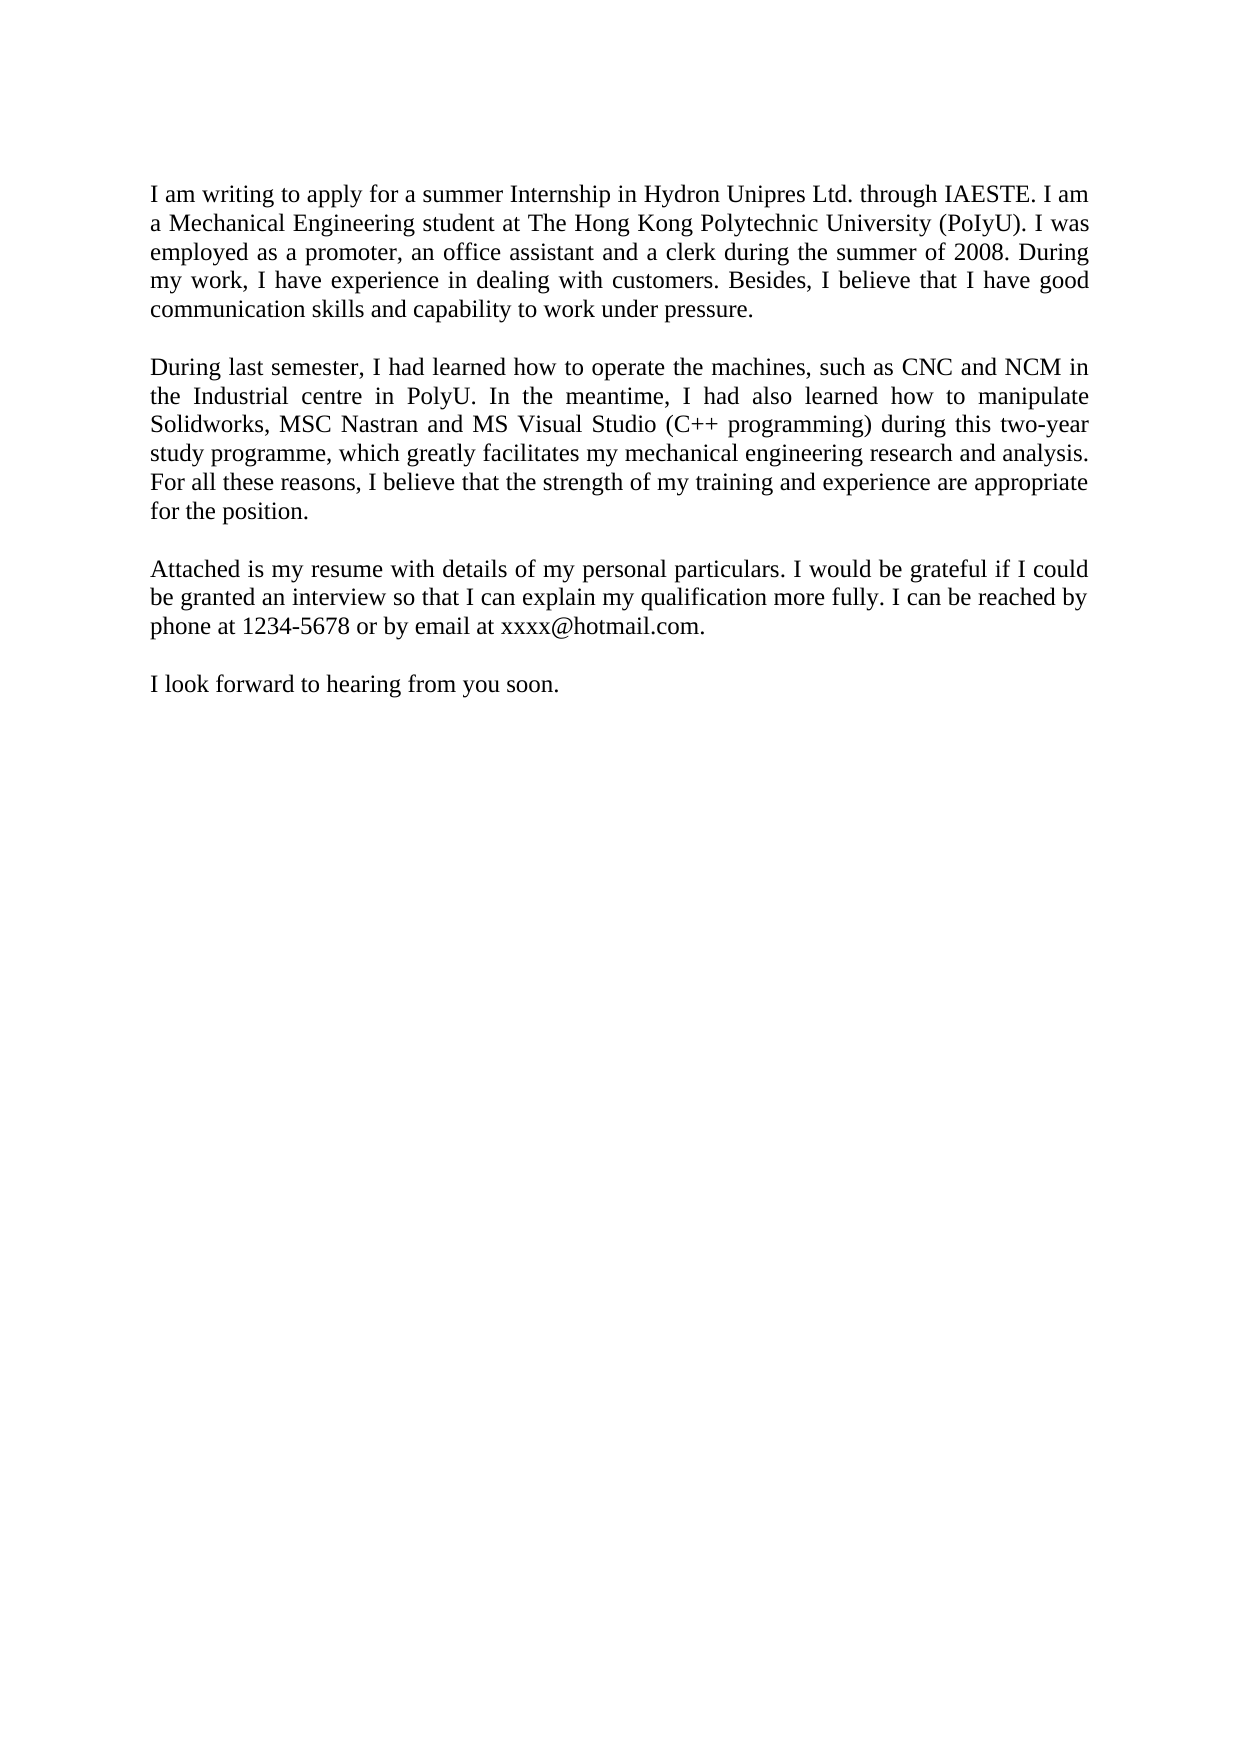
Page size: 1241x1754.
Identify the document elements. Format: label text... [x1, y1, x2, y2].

text Attached is my resume with details of my personal particulars. I would be grateful if I could be granted an interview so that I can explain my qualification more fully. I can be reached by phone at 1234-5678 or by email at xxxx@hotmail.com. [150, 554, 1090, 640]
text I look forward to hearing from you soon. [150, 669, 1090, 698]
text During last semester, I had learned how to operate the machines, such as CNC and NCM in the Industrial centre in PolyU. In the meantime, I had also learned how to manipulate Solidworks, MSC Nastran and MS Visual Studio (C++ programming) during this two-year study programme, which greatly facilitates my mechanical engineering research and analysis. For all these reasons, I believe that the strength of my training and experience are appropriate for the position. [150, 352, 1090, 524]
text I am writing to apply for a summer Internship in Hydron Unipres Ltd. through IAESTE. I am a Mechanical Engineering student at The Hong Kong Polytechnic University (PoIyU). I was employed as a promoter, an office assistant and a clerk during the summer of 2008. During my work, I have experience in dealing with customers. Besides, I believe that I have good communication skills and capability to work under pressure. [150, 179, 1090, 323]
